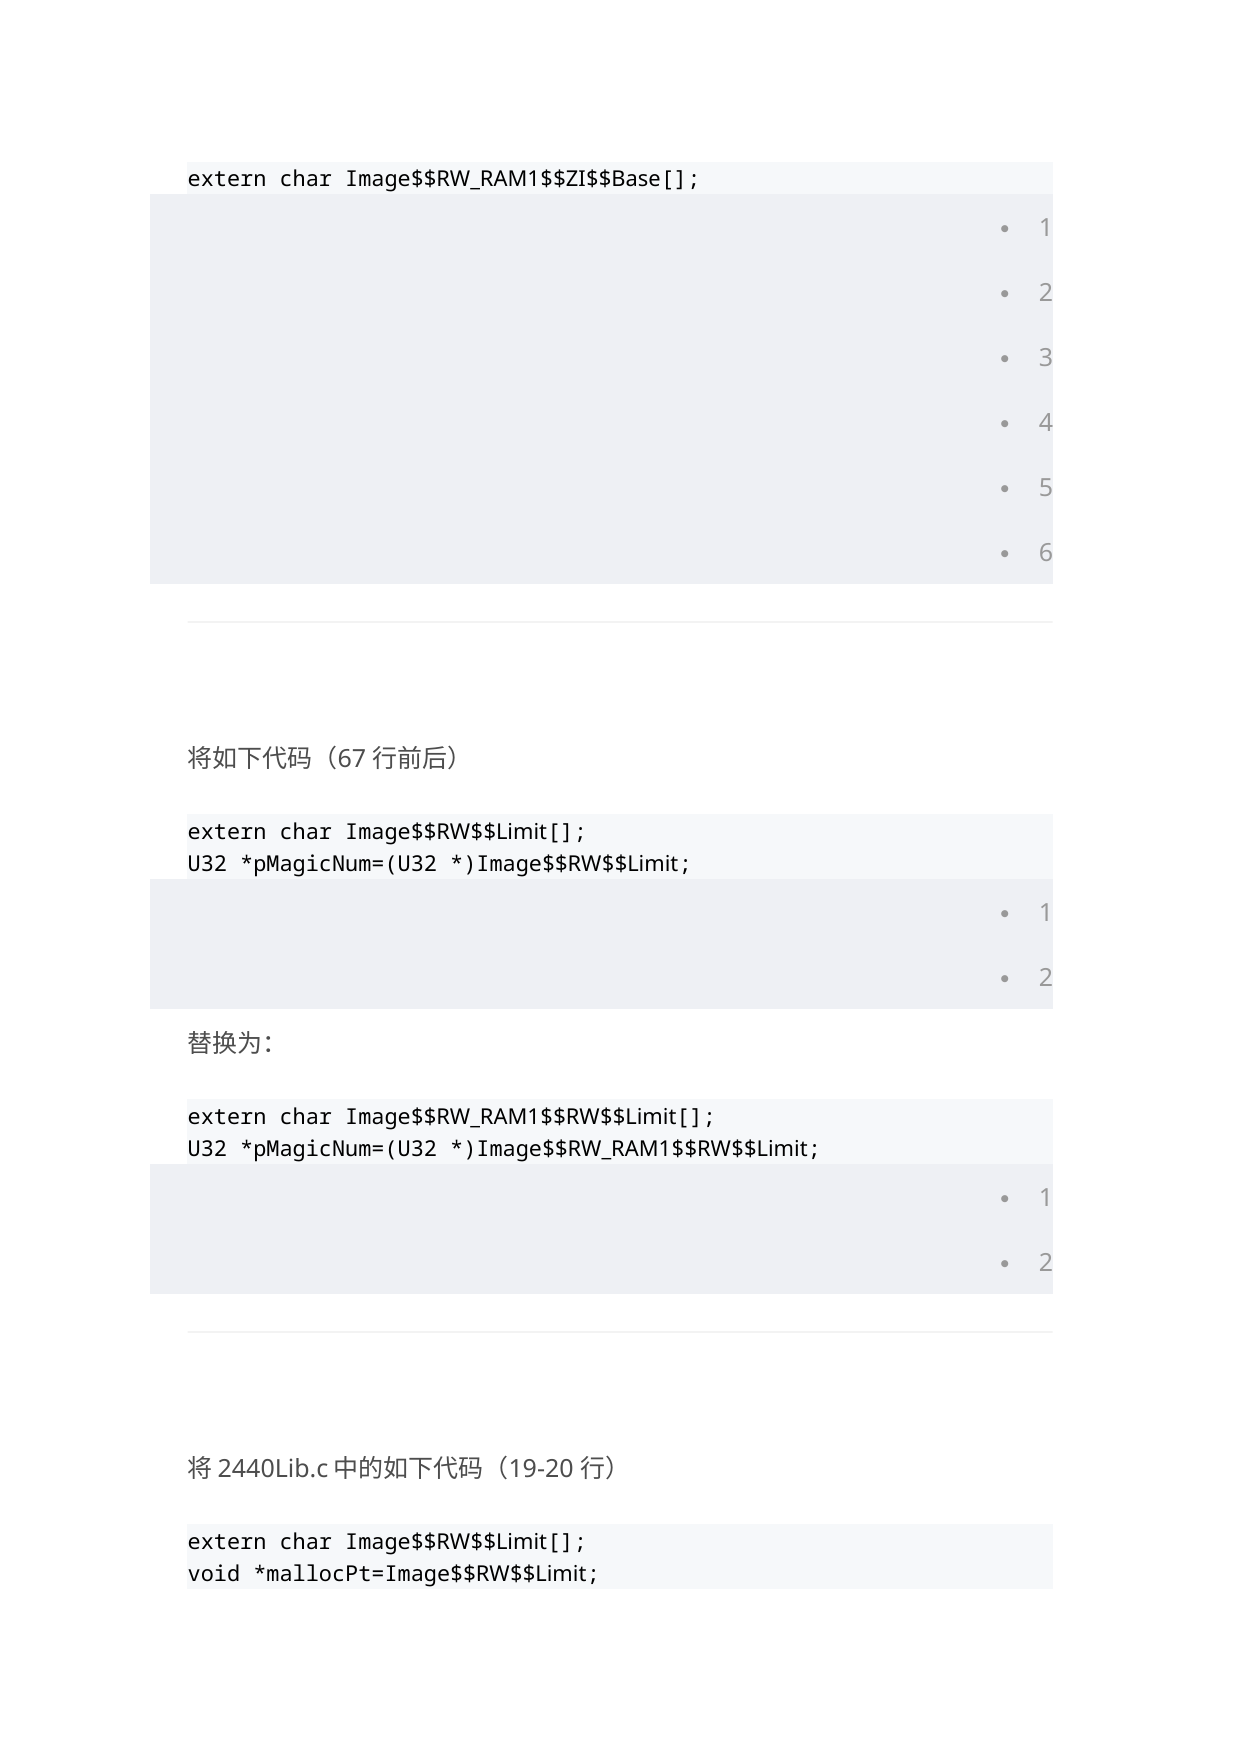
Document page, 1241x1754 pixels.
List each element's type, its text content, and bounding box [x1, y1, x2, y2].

list 4 [150, 389, 1053, 454]
text 替换为： [187, 1009, 1053, 1074]
list 1 [150, 1164, 1053, 1229]
list 1 [150, 879, 1053, 944]
text void *mallocPt=Image$$RW$$Limit; [187, 1557, 1053, 1589]
list 6 [150, 519, 1053, 584]
list 2 [150, 944, 1053, 1009]
text extern char Image$$RW_RAM1$$RW$$Limit[]; [187, 1099, 1053, 1132]
list 1 [150, 194, 1053, 259]
text U32 *pMagicNum=(U32 *)Image$$RW_RAM1$$RW$$Limit; [187, 1132, 1053, 1164]
text extern char Image$$RW_RAM1$$ZI$$Base[]; [187, 162, 1053, 194]
text extern char Image$$RW$$Limit[]; [187, 814, 1053, 847]
list 2 [150, 1229, 1053, 1294]
text extern char Image$$RW$$Limit[]; [187, 1524, 1053, 1557]
text 将如下代码（67 行前后） [187, 724, 1053, 789]
list 2 [150, 259, 1053, 324]
list 5 [150, 454, 1053, 519]
text U32 *pMagicNum=(U32 *)Image$$RW$$Limit; [187, 847, 1053, 879]
list 3 [150, 324, 1053, 389]
text 将2440Lib.c中的如下代码（19-20 行） [187, 1434, 1053, 1499]
